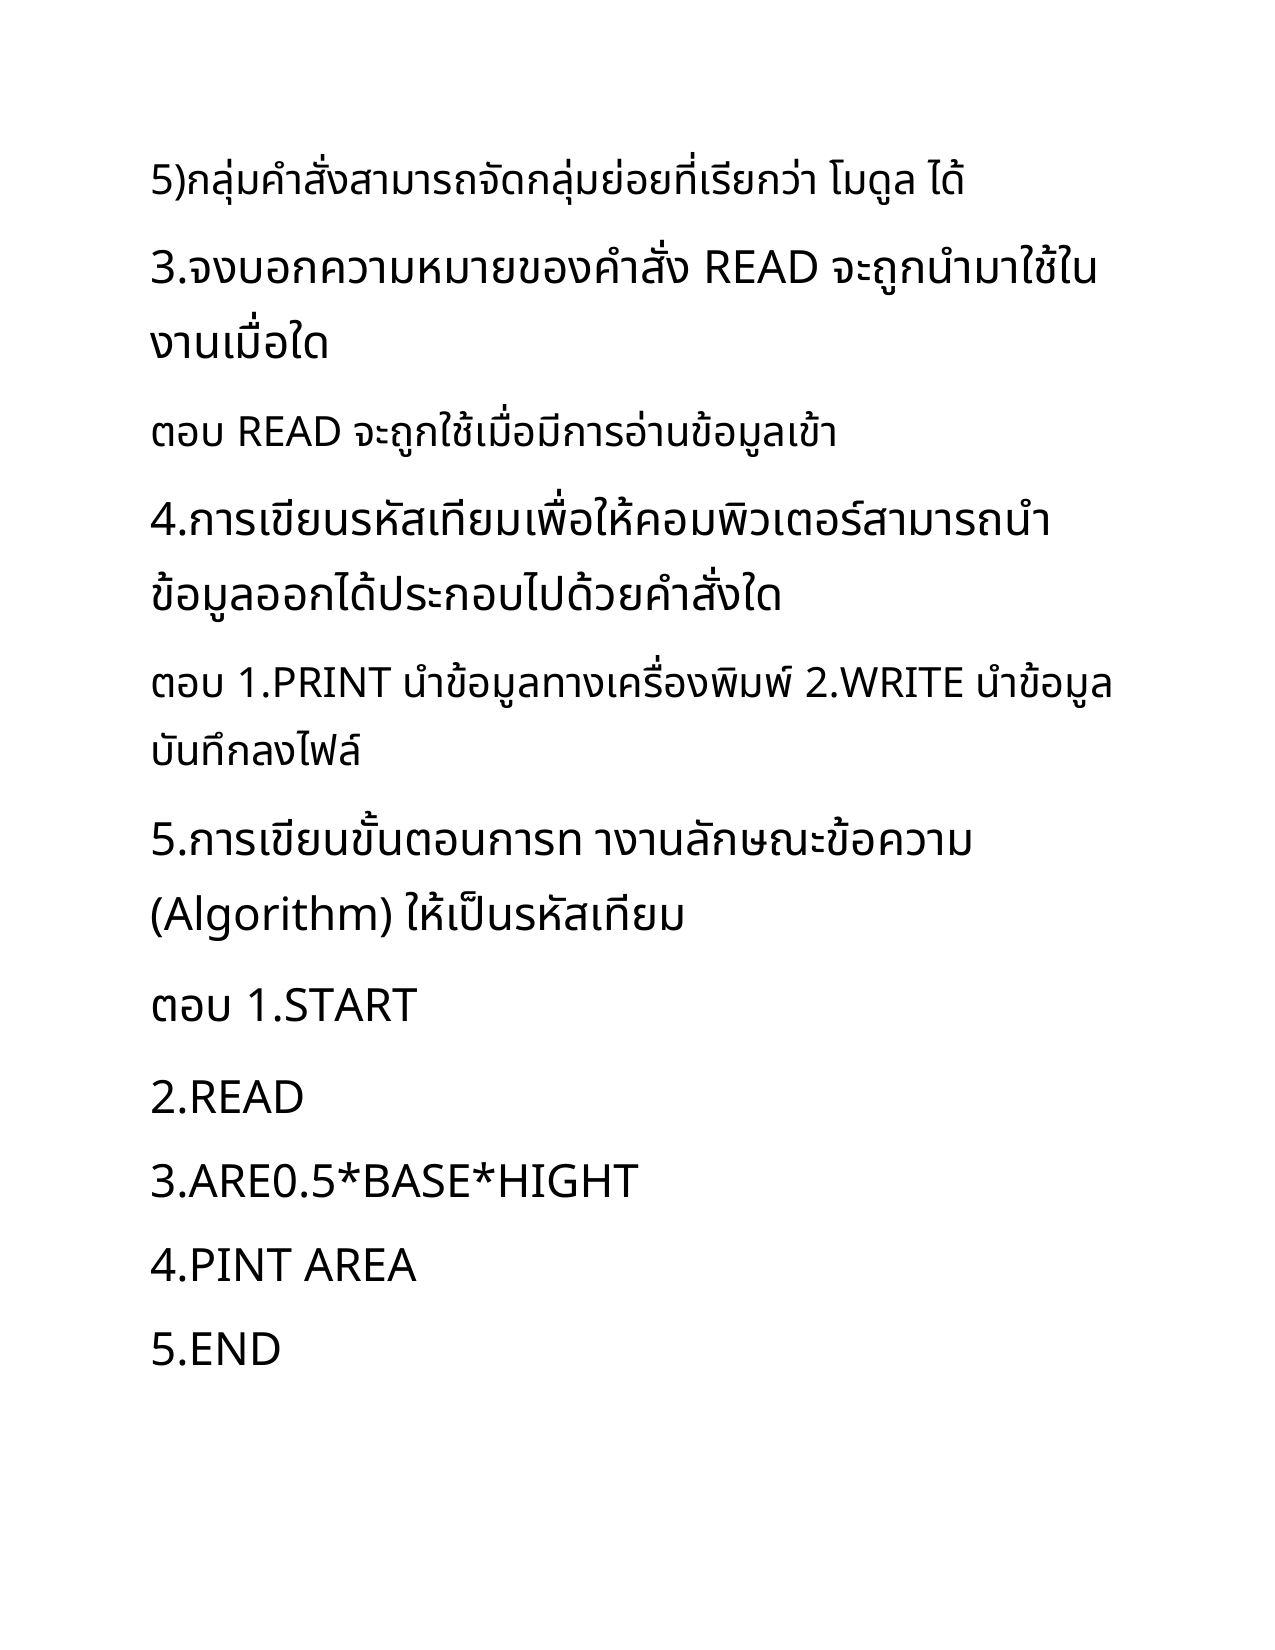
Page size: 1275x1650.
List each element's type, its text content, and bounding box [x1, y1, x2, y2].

text 4.การเขียนรหัสเทียมเพื่อให้คอมพิวเตอร์สามารถนำข้อมูลออกได้ประกอบไปด้วยคำสั่งใด [150, 487, 1125, 631]
text ตอบ 1.START [150, 973, 1125, 1042]
text ตอบ READ จะถูกใช้เมื่อมีการอ่านข้อมูลเข้า [150, 402, 1125, 465]
text 3.ARE0.5*BASE*HIGHT [150, 1149, 1125, 1211]
text 2.READ [150, 1065, 1125, 1127]
text 3.จงบอกความหมายของคำสั่ง READ จะถูกนำมาใช้ในงานเมื่อใด [150, 235, 1125, 379]
text 5)กลุ่มคำสั่งสามารถจัดกลุ่มย่อยที่เรียกว่า โมดูล ได้ [150, 150, 1125, 213]
text 5.การเขียนขั้นตอนการท างานลักษณะข้อความ (Algorithm) ให้เป็นรหัสเทียม [150, 806, 1125, 951]
text ตอบ 1.PRINT นำข้อมูลทางเครื่องพิมพ์ 2.WRITE นำข้อมูลบันทึกลงไฟล์ [150, 653, 1125, 784]
text 4.PINT AREA [150, 1233, 1125, 1295]
text 5.END [150, 1317, 1125, 1379]
